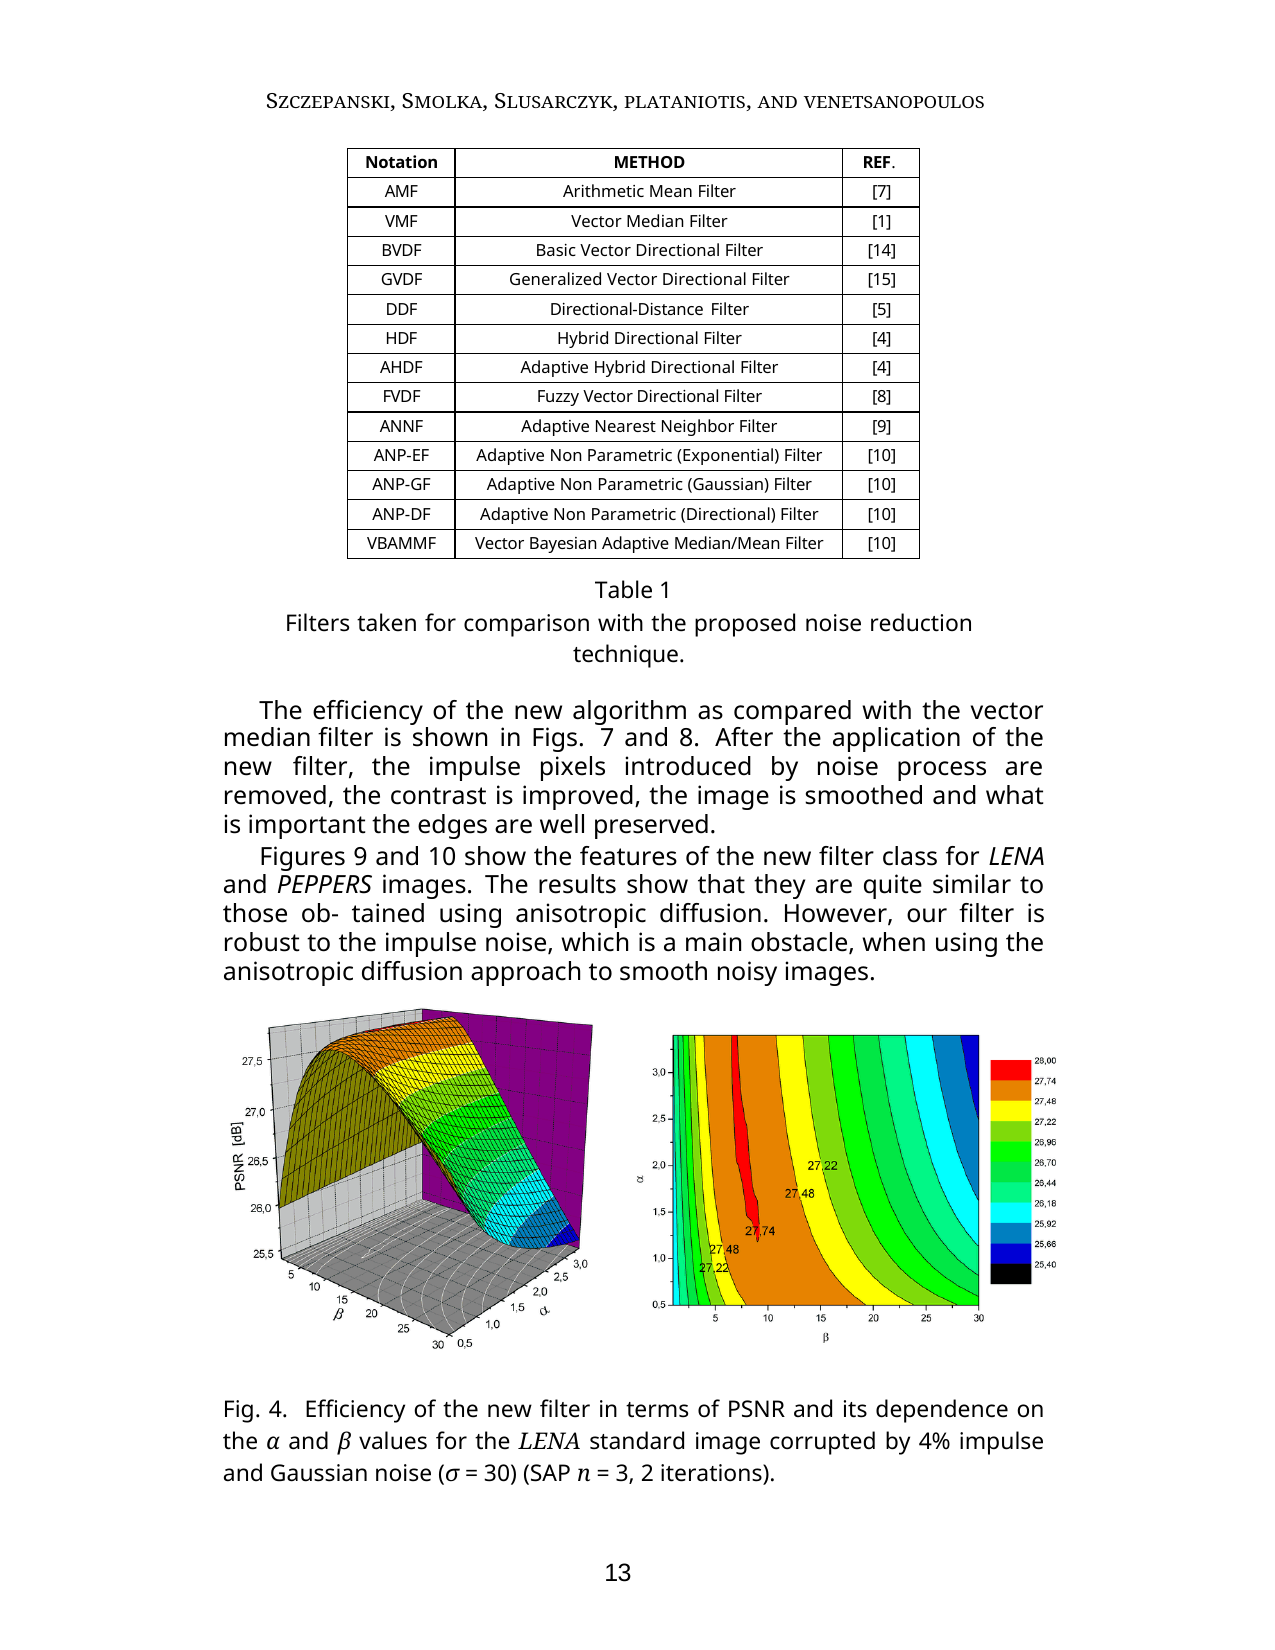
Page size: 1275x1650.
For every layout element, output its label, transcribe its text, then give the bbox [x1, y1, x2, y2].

table_header Notation [348, 149, 454, 177]
table_cell [5] [843, 295, 919, 324]
table_cell [10] [843, 471, 919, 499]
table_cell Adaptive Non Parametric (Exponential) Filter [456, 442, 842, 470]
table_cell [1] [843, 208, 919, 236]
table_cell Fuzzy Vector Directional Filter [456, 383, 842, 411]
table_cell [8] [843, 383, 919, 411]
table_cell GVDF [348, 266, 454, 294]
table_cell [10] [843, 442, 919, 470]
table_cell [4] [843, 354, 919, 382]
table_cell [4] [843, 325, 919, 353]
table_cell [9] [843, 413, 919, 441]
table_cell [10] [843, 530, 919, 558]
table_header REF. [843, 149, 919, 177]
table_header METHOD [456, 149, 842, 177]
table_cell ANP-DF [348, 500, 454, 528]
table_cell AHDF [348, 354, 454, 382]
text Filters taken for comparison with the proposed noise reduction technique. [226, 607, 1031, 669]
table_cell Adaptive Non Parametric (Directional) Filter [456, 500, 842, 528]
text Fig. 4. Efficiency of the new filter in terms of PSNR and its dependence on the α and β values for the LENA standard image corrupted by 4% impulse and Gaussian noise (σ = 30) (SAP n = 3, 2 iterations). [223, 1393, 1045, 1488]
picture [229, 1007, 1057, 1350]
table_cell Adaptive Non Parametric (Gaussian) Filter [456, 471, 842, 499]
text Figures 9 and 10 show the features of the new filter class for LENA and PEPPERS images. The results show that they are quite similar to those ob- tained using anisotropic diffusion. However, our filter is robust to the impulse noise, which is a main obstacle, when using the anisotropic diffusion approach to smooth noisy images. [223, 843, 1045, 987]
table_cell Adaptive Hybrid Directional Filter [456, 354, 842, 382]
table_cell Directional-Distance Filter [456, 295, 842, 324]
table_cell AMF [348, 178, 454, 206]
table_cell Hybrid Directional Filter [456, 325, 842, 353]
table_cell [7] [843, 178, 919, 206]
table_cell Vector Median Filter [456, 208, 842, 236]
text Table 1 [286, 574, 981, 606]
table_cell ANP-GF [348, 471, 454, 499]
table_cell BVDF [348, 237, 454, 265]
table_cell ANNF [348, 413, 454, 441]
table_cell Vector Bayesian Adaptive Median/Mean Filter [456, 530, 842, 558]
table_cell VMF [348, 208, 454, 236]
table_cell [10] [843, 500, 919, 528]
table_cell Basic Vector Directional Filter [456, 237, 842, 265]
table_cell Adaptive Nearest Neighbor Filter [456, 413, 842, 441]
table_cell ANP-EF [348, 442, 454, 470]
table_cell Arithmetic Mean Filter [456, 178, 842, 206]
table_cell FVDF [348, 383, 454, 411]
table_cell DDF [348, 295, 454, 324]
table_cell VBAMMF [348, 530, 454, 558]
table_cell [14] [843, 237, 919, 265]
table_cell HDF [348, 325, 454, 353]
table_cell [15] [843, 266, 919, 294]
table_cell Generalized Vector Directional Filter [456, 266, 842, 294]
text The efficiency of the new algorithm as compared with the vector median filter is shown in Figs. 7 and 8. After the application of the new filter, the impulse pixels introduced by noise process are removed, the contrast is improved, the image is smoothed and what is important the edges are well preserved. [223, 696, 1045, 841]
